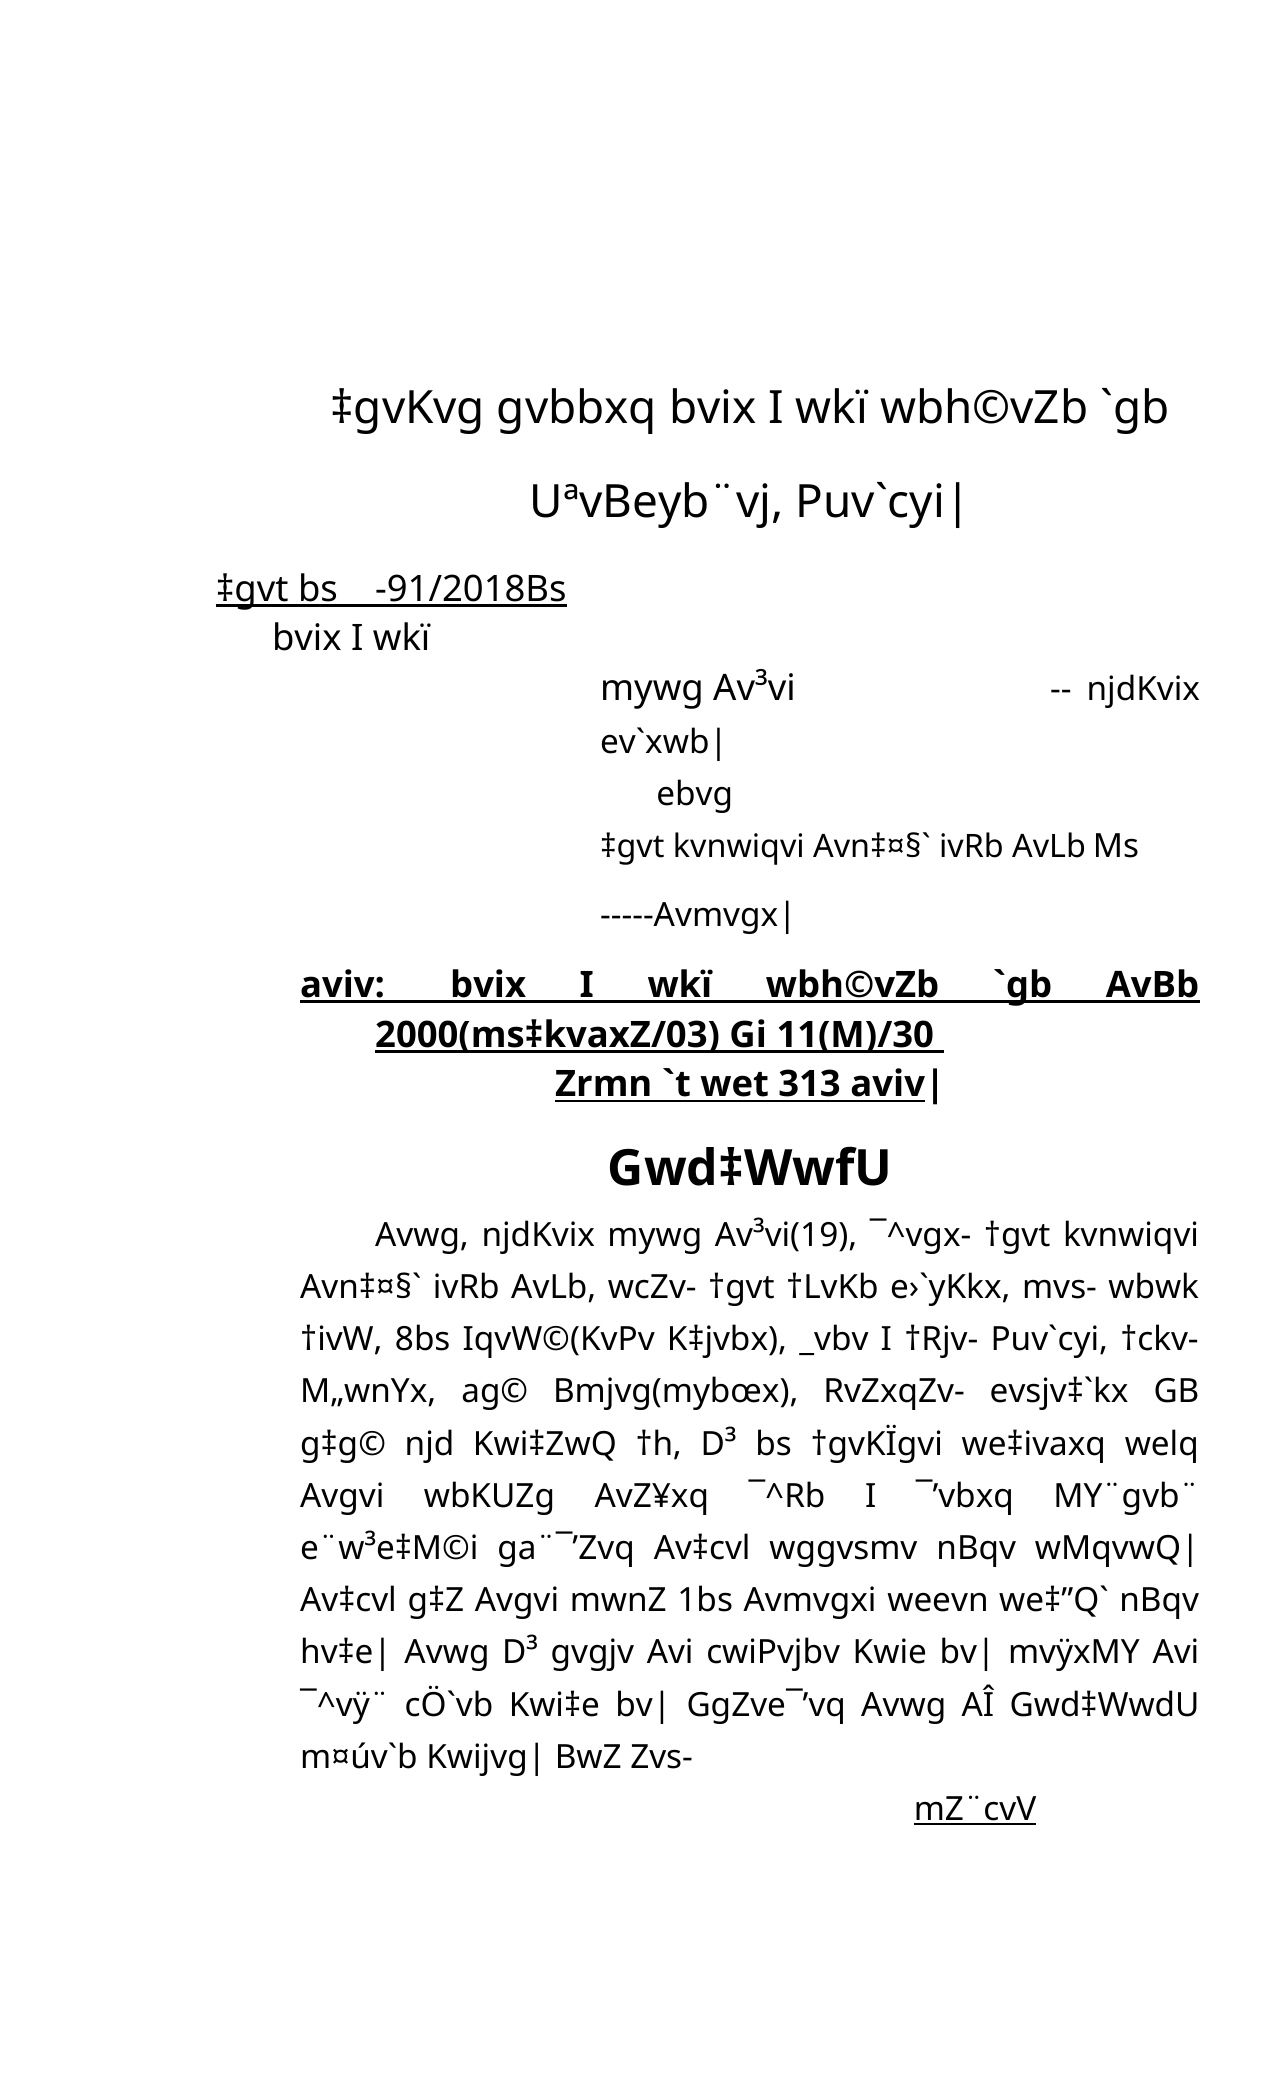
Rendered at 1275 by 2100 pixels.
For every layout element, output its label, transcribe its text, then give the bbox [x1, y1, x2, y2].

text ‡gvt kvnwiqvi Avn‡¤§` ivRb AvLb Ms -----Avmvgx| [525, 822, 1200, 936]
text aviv: bvix I wkï wbh©vZb `gb AvBb 2000(ms‡kvaxZ/03) Gi 11(M)/30 [300, 1003, 1200, 1058]
text mZ¨cvV [750, 1785, 1200, 1830]
text mywg Av³vi -- njdKvix ev`xwb| [600, 661, 1200, 763]
text Zrmn `t wet 313 aviv| [300, 1058, 1200, 1108]
text ‡gvKvg gvbbxq bvix I wkï wbh©vZb `gb UªvBeyb¨vj, Puv`cyi| [300, 375, 1200, 531]
text ebvg [609, 770, 1200, 816]
text ‡gvt bs -91/2018Bs [216, 562, 1200, 612]
text aviv: bvix I wkï wbh©vZb `gb AvBb 2000(ms‡kvaxZ/03) Gi 11(M)/30 [300, 958, 1200, 1000]
text bvix I wkï [272, 612, 1200, 661]
text Gwd‡WwfU [300, 1132, 1200, 1201]
text Avwg, njdKvix mywg Av³vi(19), ¯^vgx- †gvt kvnwiqvi Avn‡¤§` ivRb AvLb, wcZv- †gvt †LvKb e›`yKkx, mvs- wbwk †ivW, 8bs IqvW©(KvPv K‡jvbx), _vbv I †Rjv- Puv`cyi, †ckv- M„wnYx, ag© Bmjvg(mybœx), RvZxqZv- evsjv‡`kx GB g‡g© njd Kwi‡ZwQ †h, D³ bs †gvKÏgvi we‡ivaxq welq Avgvi wbKUZg AvZ¥xq ¯^Rb I ¯’vbxq MY¨gvb¨ e¨w³e‡M©i ga¨¯’Zvq Av‡cvl wggvsmv nBqv wMqvwQ| Av‡cvl g‡Z Avgvi mwnZ 1bs Avmvgxi weevn we‡”Q` nBqv hv‡e| Avwg D³ gvgjv Avi cwiPvjbv Kwie bv| mvÿxMY Avi ¯^vÿ¨ cÖ`vb Kwi‡e bv| GgZve¯’vq Avwg AÎ Gwd‡WwdU m¤úv`b Kwijvg| BwZ Zvs- [300, 1211, 1200, 1778]
